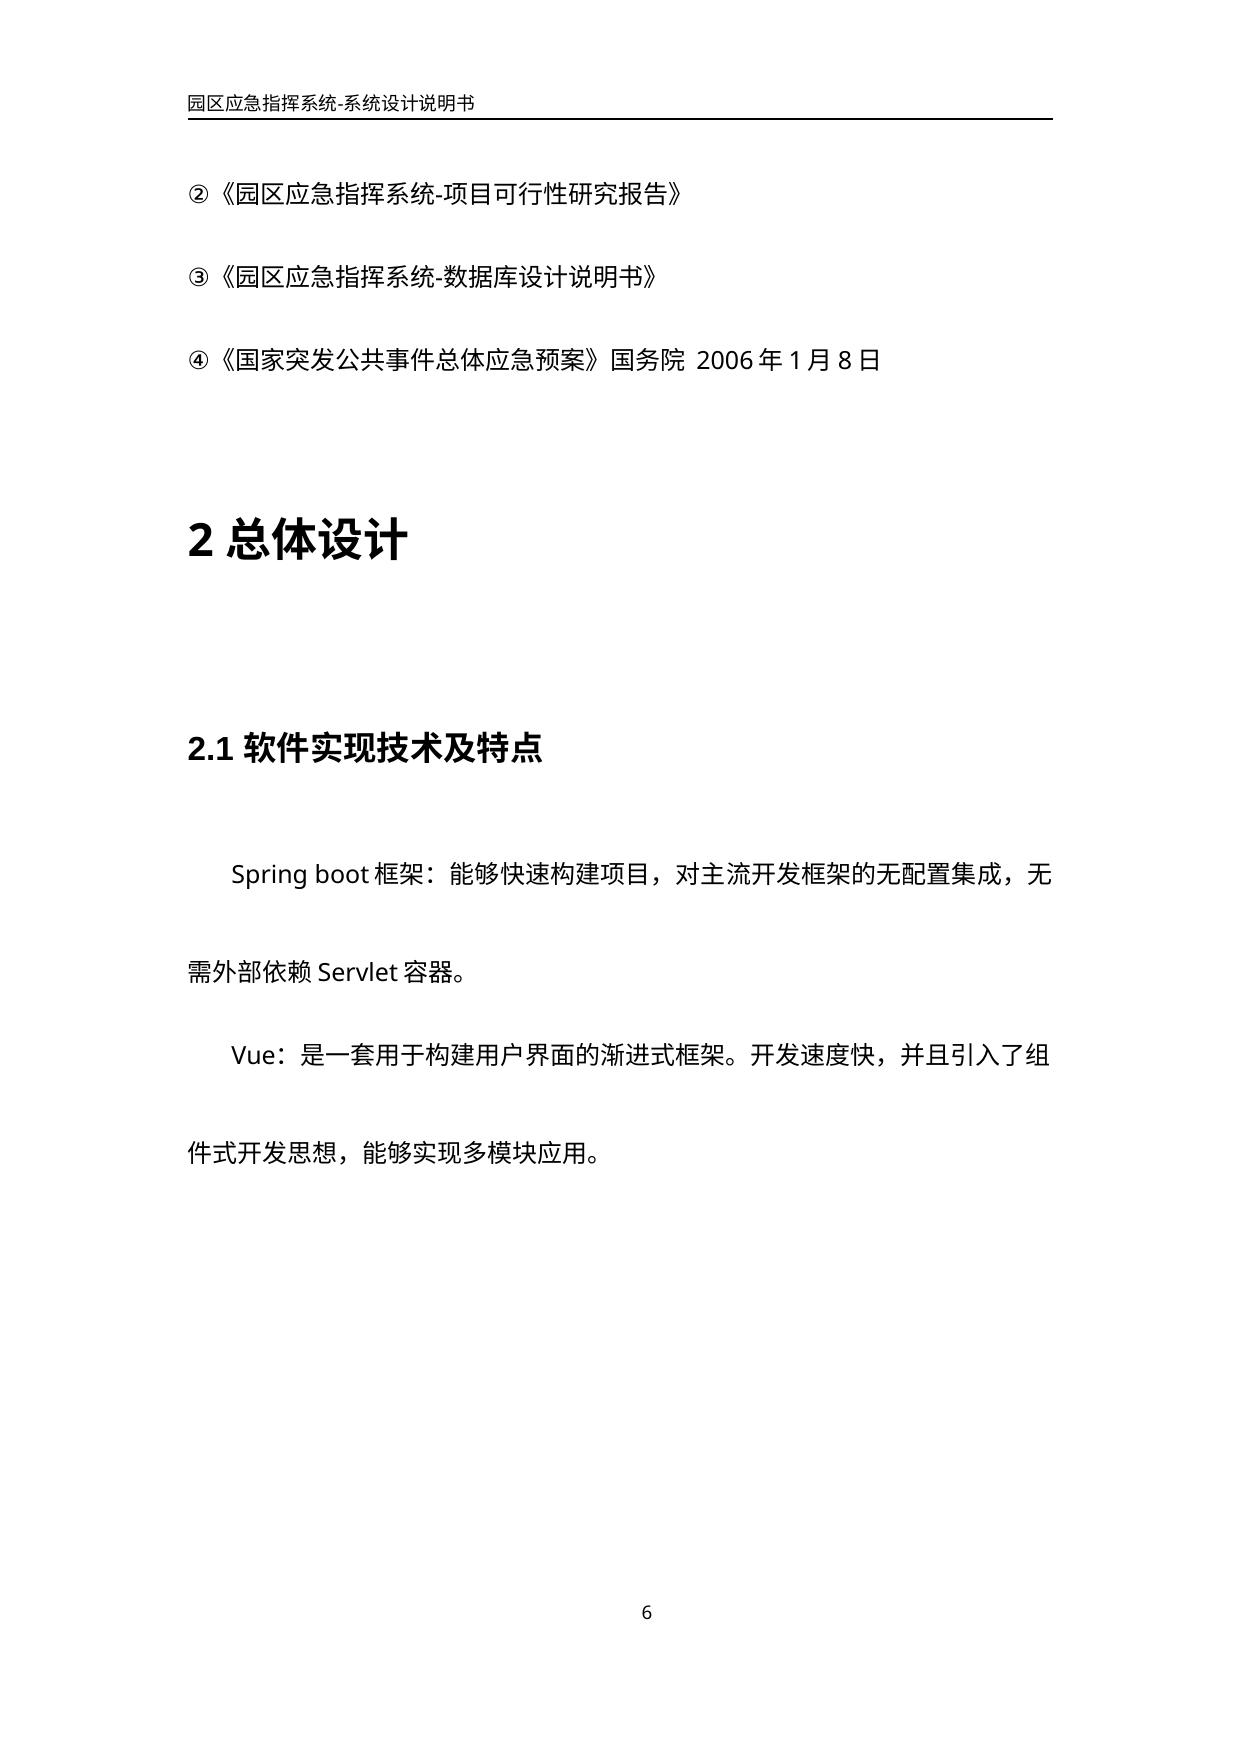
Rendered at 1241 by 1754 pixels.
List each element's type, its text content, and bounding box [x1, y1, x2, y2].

subtitle 2 总体设计 [187, 488, 1053, 585]
text Vue：是一套用于构建用户界面的渐进式框架。开发速度快，并且引入了组件式开发思想，能够实现多模块应用。 [187, 1021, 1053, 1184]
text ②《园区应急指挥系统-项目可行性研究报告》 [187, 160, 1053, 225]
text ④《国家突发公共事件总体应急预案》国务院 2006年1月8日 [187, 326, 1053, 391]
text ③《园区应急指挥系统-数据库设计说明书》 [187, 243, 1053, 308]
text Spring boot框架：能够快速构建项目，对主流开发框架的无配置集成，无需外部依赖Servlet容器。 [187, 841, 1053, 1003]
subtitle 2.1 软件实现技术及特点 [187, 713, 1053, 778]
